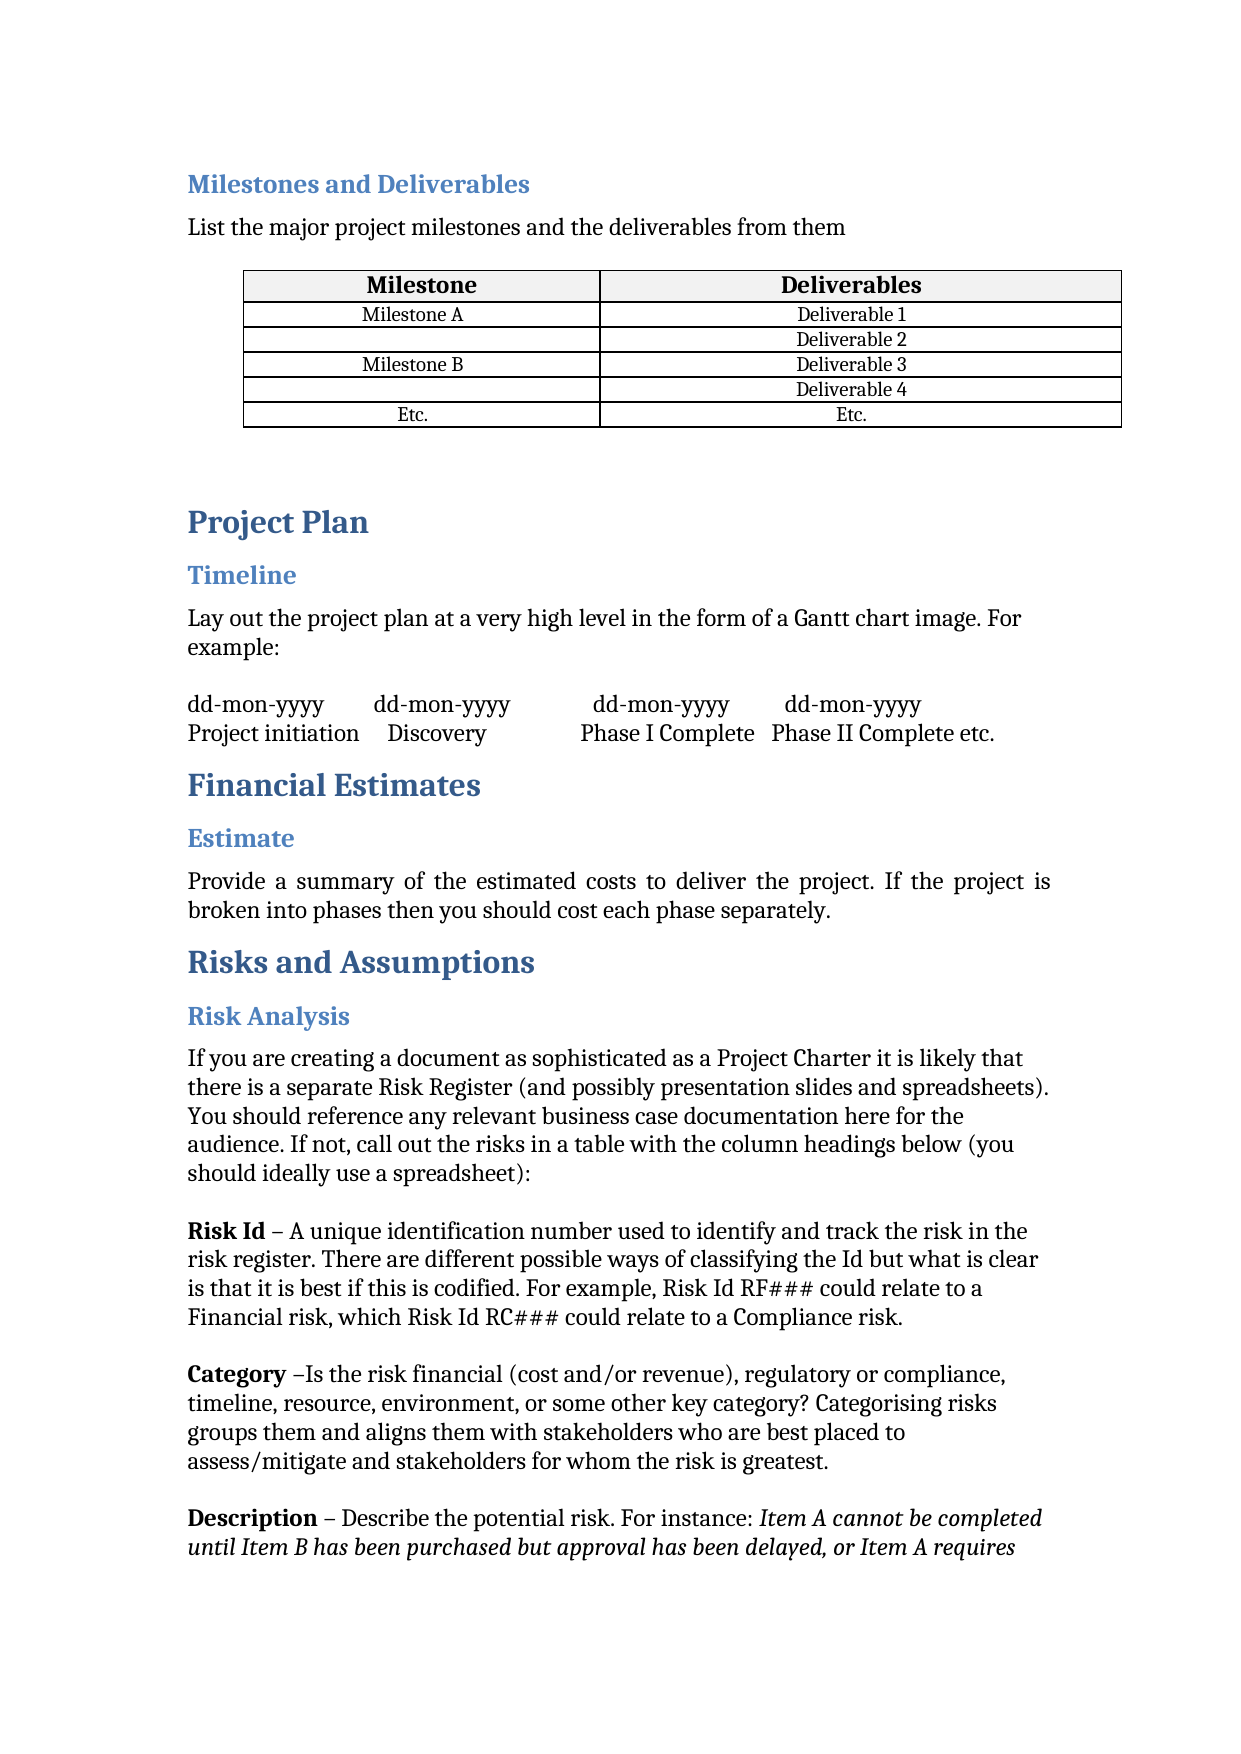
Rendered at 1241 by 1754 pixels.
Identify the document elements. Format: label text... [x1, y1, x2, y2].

table_cell Deliverable 4 [601, 378, 1121, 401]
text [187, 1504, 1053, 1562]
subtitle Timeline [187, 560, 1053, 591]
text List the major project milestones and the deliverables from them [187, 212, 1053, 241]
table_header Milestone [244, 271, 599, 301]
text dd-mon-yyyy dd-mon-yyyy dd-mon-yyyy dd-mon-yyyy [187, 690, 1053, 719]
table_cell Milestone B [244, 353, 599, 376]
text Risk Id – A unique identification number used to identify and track the risk in the risk register. There are different possible ways of classifying the Id but what is clear is that it is best if this is codified. For example, Risk Id RF### could relate to a Financial risk, which Risk Id RC### could relate to a Compliance risk. [187, 1217, 1053, 1332]
text Provide a summary of the estimated costs to deliver the project. If the project is broken into phases then you should cost each phase separately. [187, 867, 1053, 925]
subtitle Estimate [187, 823, 1053, 855]
subtitle Risk Analysis [187, 1001, 1053, 1032]
text If you are creating a document as sophisticated as a Project Charter it is likely that there is a separate Risk Register (and possibly presentation slides and spreadsheets). You should reference any relevant business case documentation here for the audience. If not, call out the risks in a table with the column headings below (you should ideally use a spreadsheet): [187, 1044, 1053, 1188]
table_header Deliverables [601, 271, 1121, 301]
text Project initiation Discovery Phase I Complete Phase II Complete etc. [187, 719, 1053, 748]
subtitle Project Plan [187, 503, 1053, 542]
table_cell [244, 328, 599, 351]
subtitle Financial Estimates [187, 766, 1053, 805]
table_cell Deliverable 2 [601, 328, 1121, 351]
table_cell [244, 378, 599, 401]
table_cell Deliverable 3 [601, 353, 1121, 376]
text Category –Is the risk financial (cost and/or revenue), regulatory or compliance, timeline, resource, environment, or some other key category? Categorising risks groups them and aligns them with stakeholders who are best placed to assess/mitigate and stakeholders for whom the risk is greatest. [187, 1360, 1053, 1475]
subtitle Milestones and Deliverables [187, 169, 1053, 200]
table_cell Milestone A [244, 303, 599, 326]
table_cell Etc. [244, 403, 599, 426]
table_cell Deliverable 1 [601, 303, 1121, 326]
table_cell Etc. [601, 403, 1121, 426]
text Lay out the project plan at a very high level in the form of a Gantt chart image. For example: [187, 604, 1053, 661]
subtitle Risks and Assumptions [187, 943, 1053, 982]
